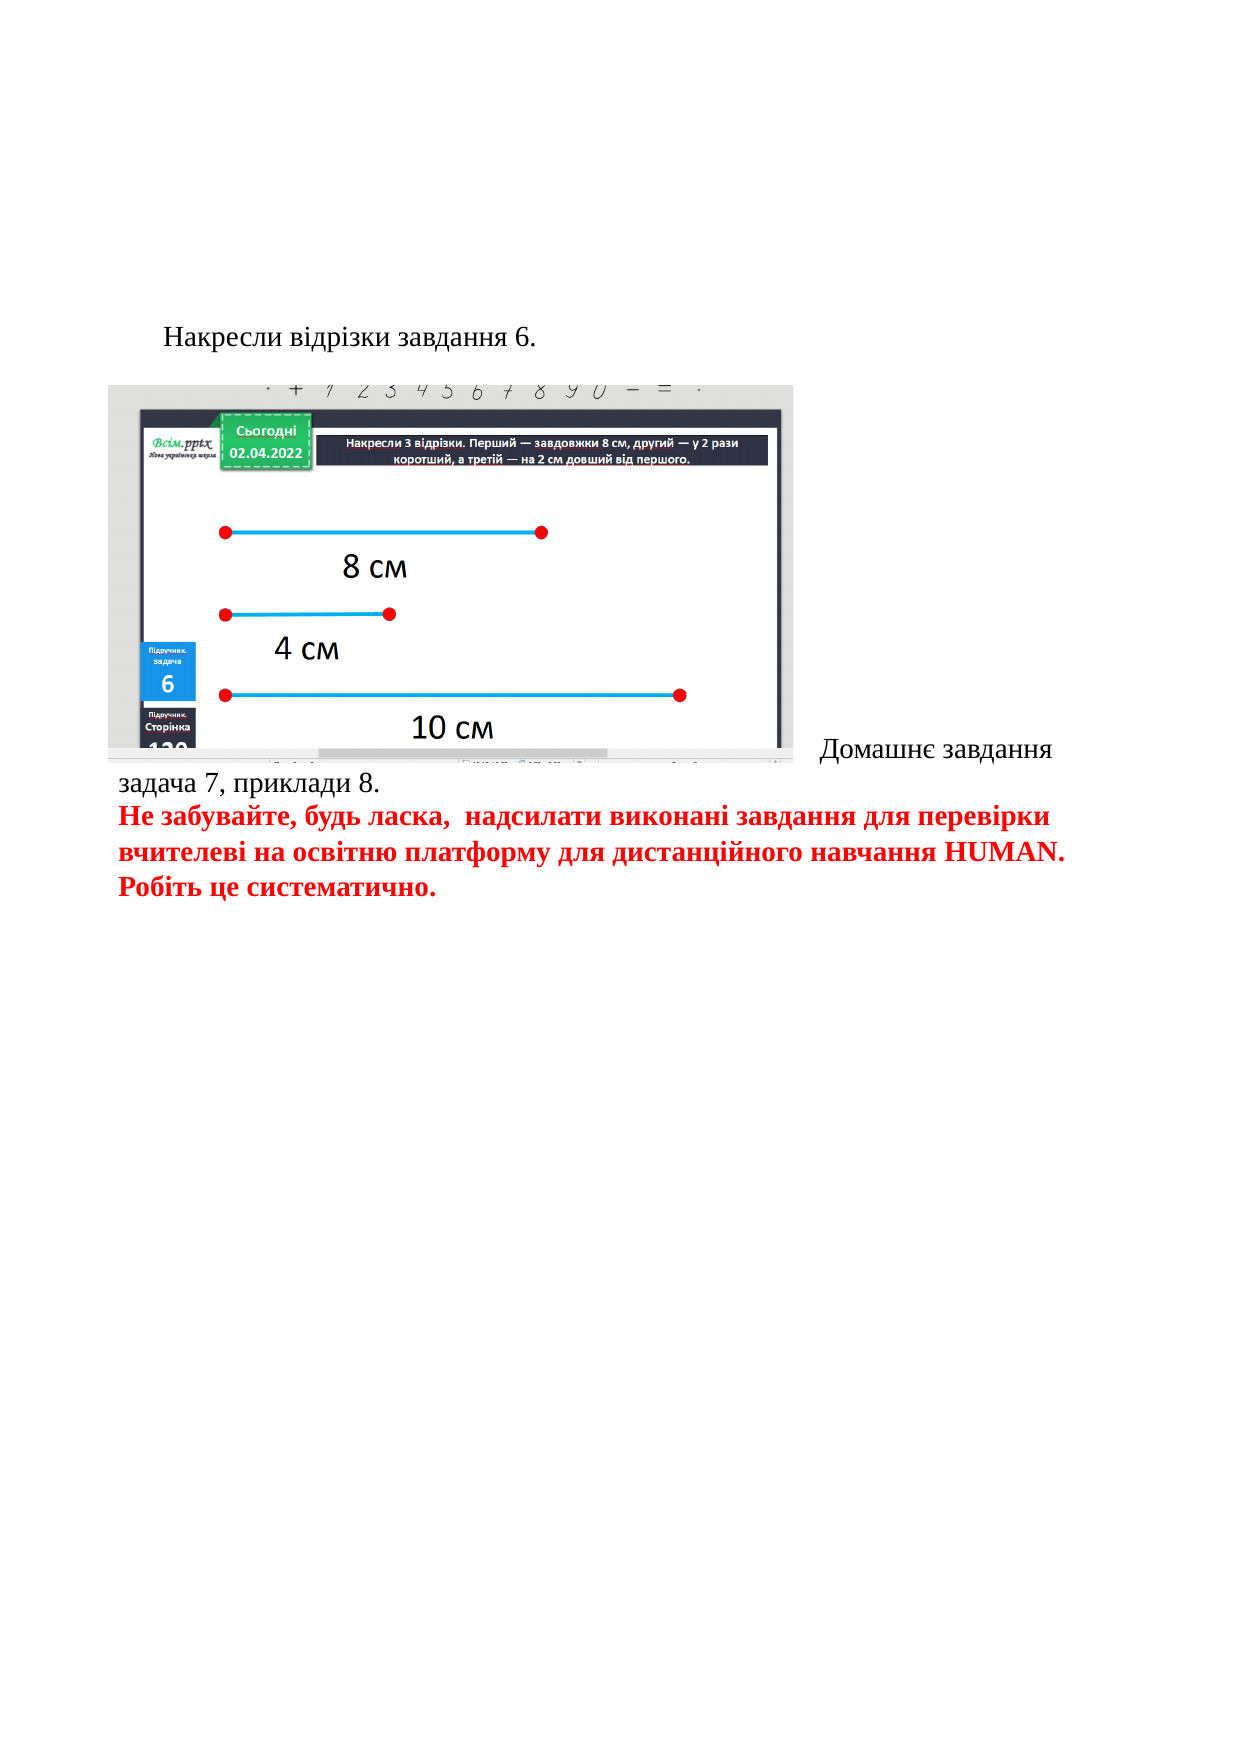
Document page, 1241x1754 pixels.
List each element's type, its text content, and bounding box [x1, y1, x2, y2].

text Домашнє завдання задача 7, приклади 8. [118, 731, 1122, 798]
picture [108, 385, 794, 763]
text Не забувайте, будь ласка, надсилати виконані завдання для перевірки вчителеві на освітню платформу для дистанційного навчання HUMAN. Робіть це систематично. [118, 798, 1122, 902]
text Накресли відрізки завдання 6. [156, 319, 1122, 353]
